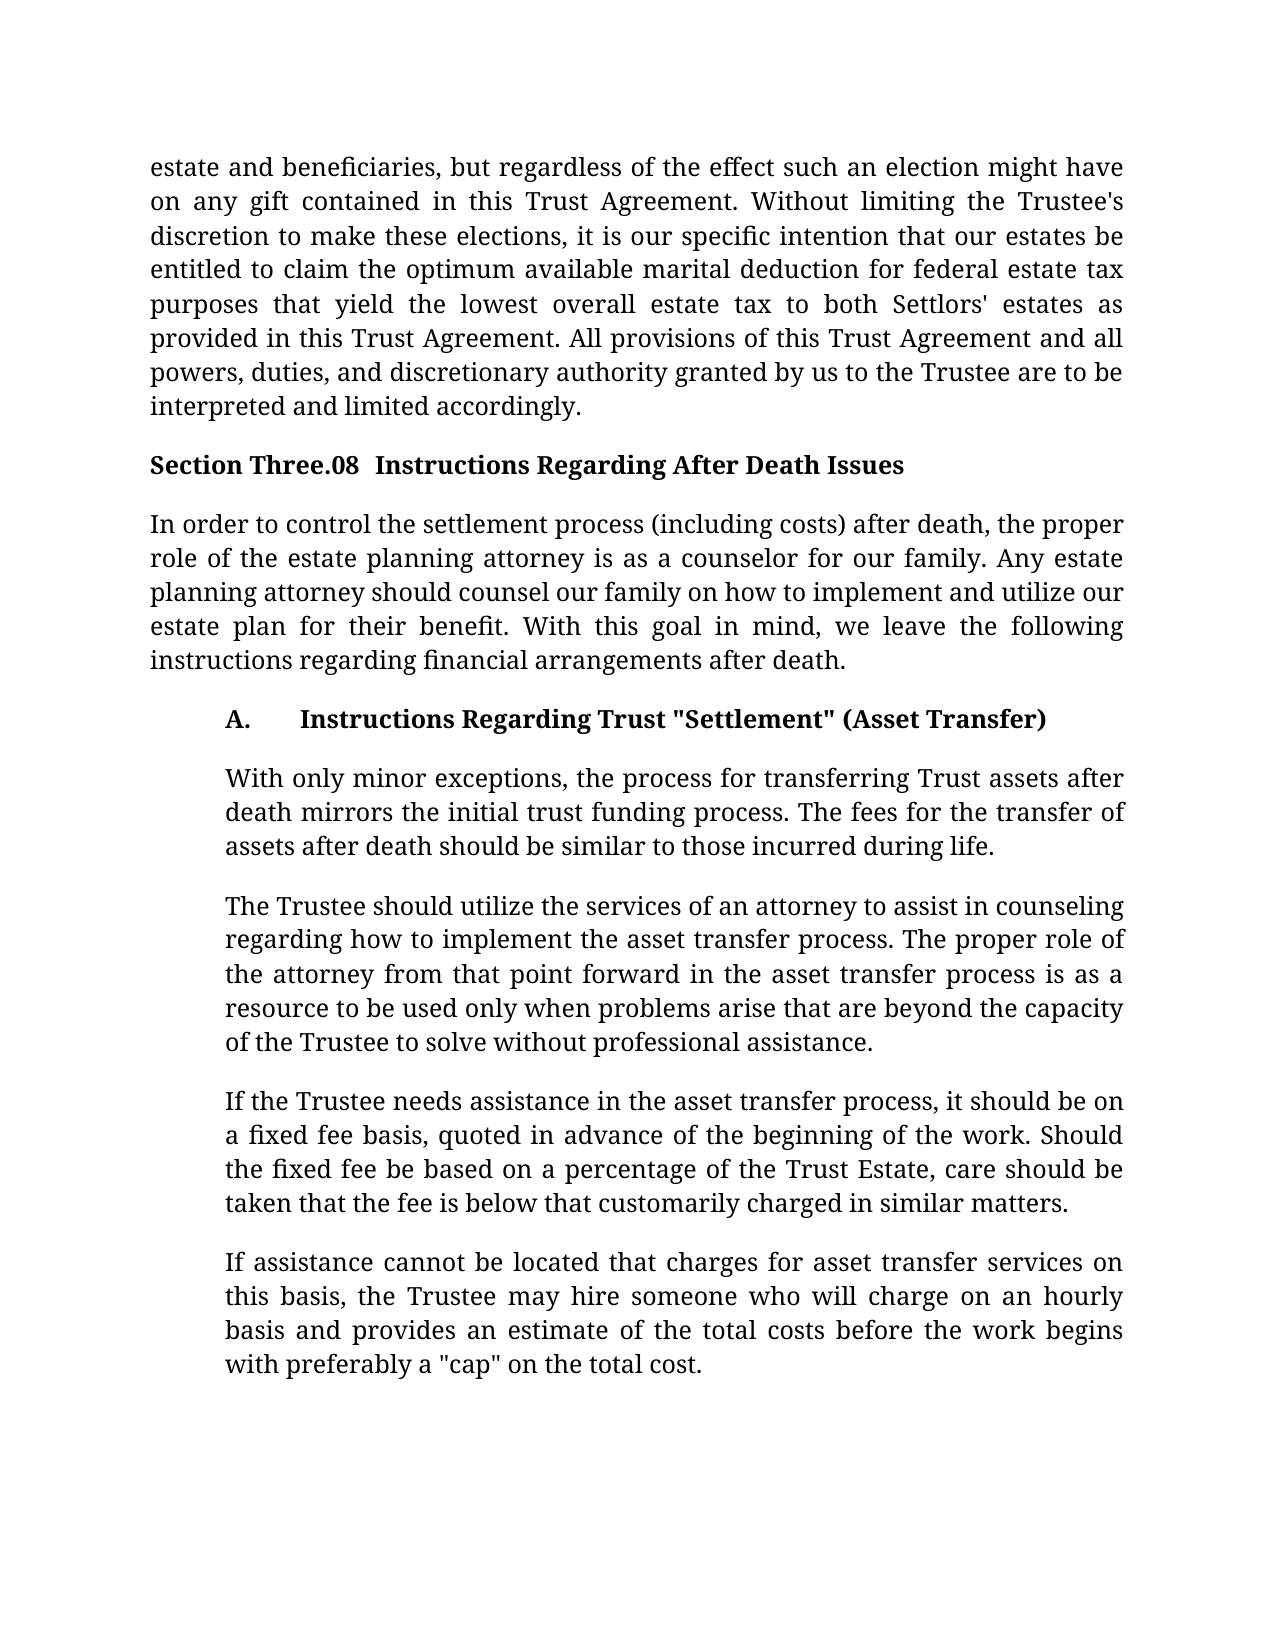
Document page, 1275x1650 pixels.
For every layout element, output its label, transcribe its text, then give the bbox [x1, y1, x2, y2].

text The Trustee should utilize the services of an attorney to assist in counseling regarding how to implement the asset transfer process. The proper role of the attorney from that point forward in the asset transfer process is as a resource to be used only when problems arise that are beyond the capacity of the Trustee to solve without professional assistance. [225, 888, 1125, 1058]
subtitle Instructions Regarding Trust "Settlement" (Asset Transfer) [225, 702, 1125, 736]
text If assistance cannot be located that charges for asset transfer services on this basis, the Trustee may hire someone who will charge on an hourly basis and provides an estimate of the total costs before the work begins with preferably a "cap" on the total cost. [225, 1245, 1125, 1381]
text With only minor exceptions, the process for transferring Trust assets after death mirrors the initial trust funding process. The fees for the transfer of assets after death should be similar to those incurred during life. [225, 761, 1125, 863]
text If the Trustee needs assistance in the asset transfer process, it should be on a fixed fee basis, quoted in advance of the beginning of the work. Should the fixed fee be based on a percentage of the Trust Estate, care should be taken that the fee is below that customarily charged in similar matters. [225, 1083, 1125, 1220]
text In order to control the settlement process (including costs) after death, the proper role of the estate planning attorney is as a counselor for our family. Any estate planning attorney should counsel our family on how to implement and utilize our estate plan for their benefit. With this goal in mind, we leave the following instructions regarding financial arrangements after death. [150, 507, 1125, 677]
subtitle Instructions Regarding After Death Issues [150, 447, 1125, 482]
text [150, 150, 1125, 422]
